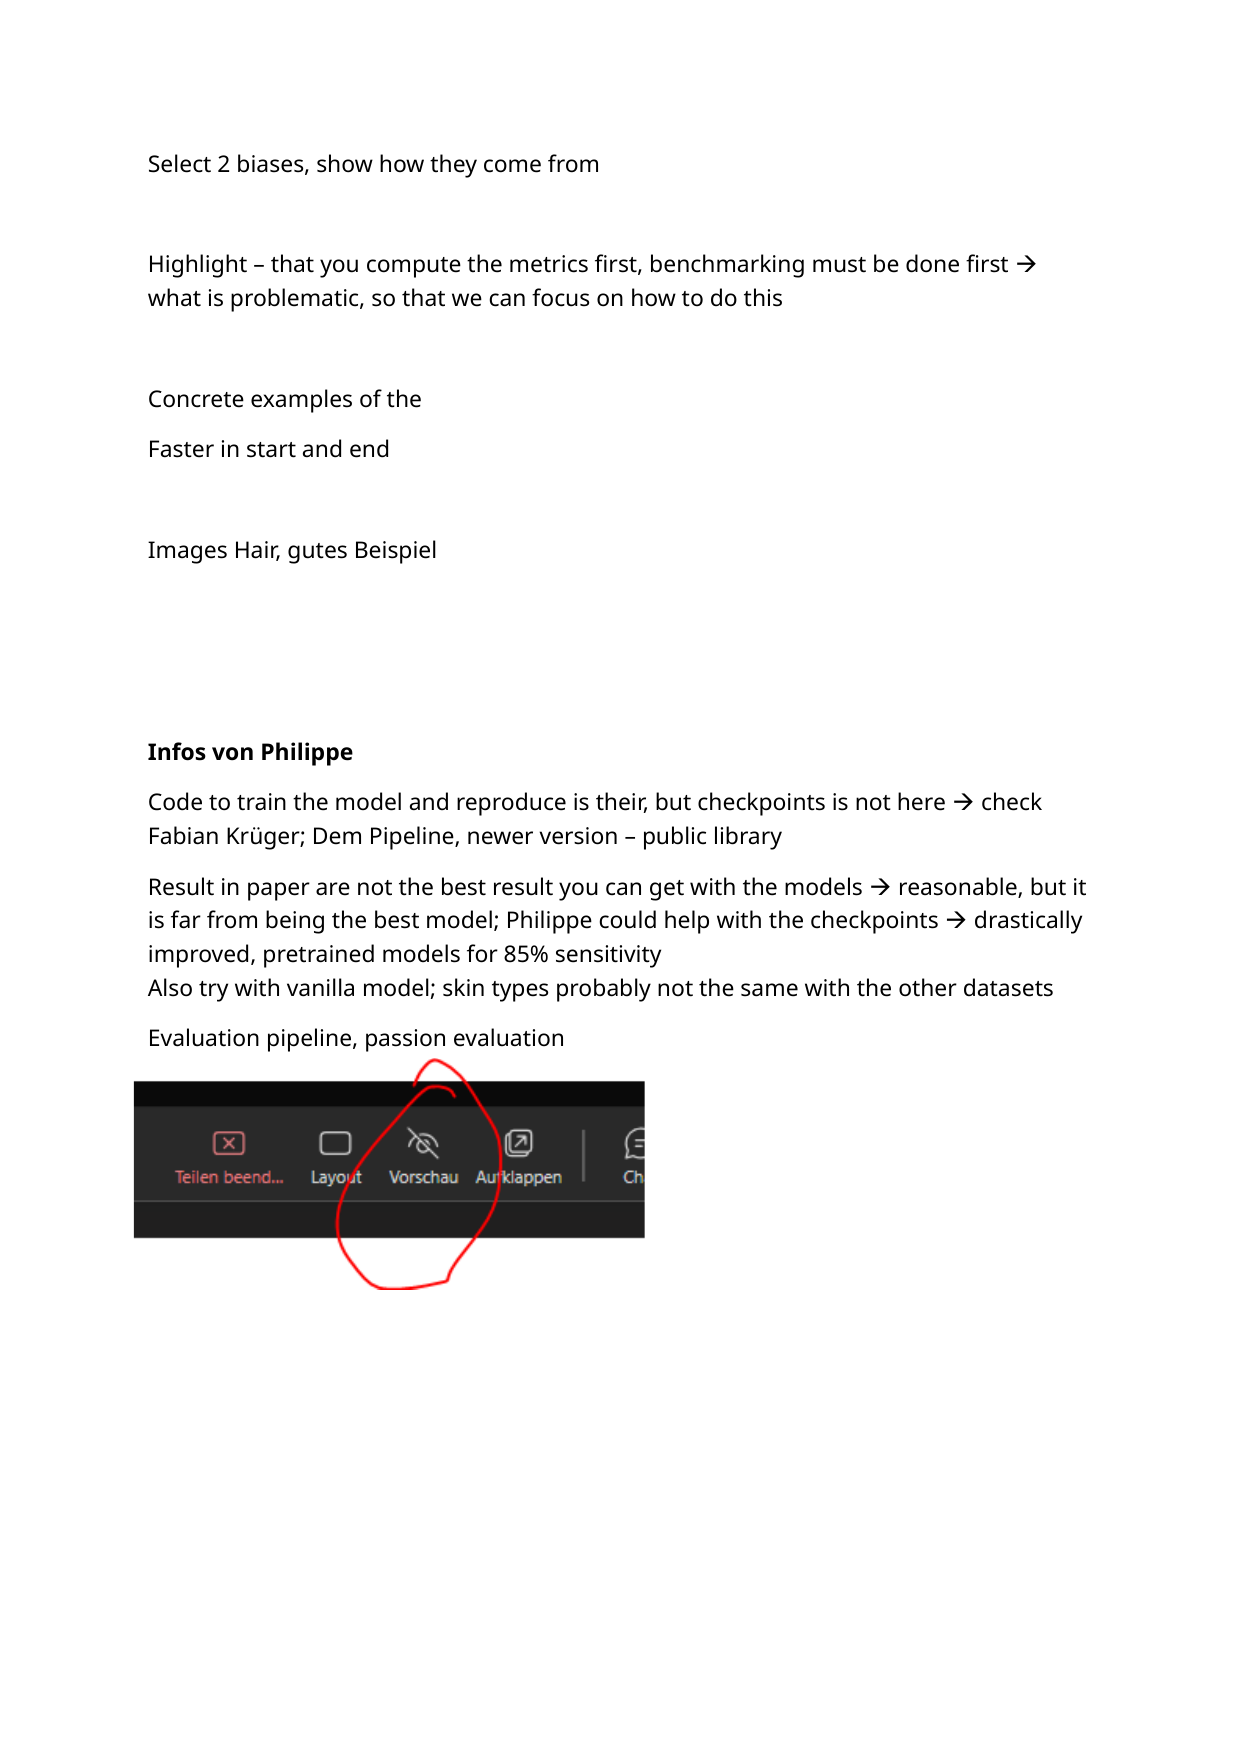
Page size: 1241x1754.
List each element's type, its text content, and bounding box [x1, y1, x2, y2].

text Code to train the model and reproduce is their, but checkpoints is not here check Fabian Krüger; Dem Pipeline, newer version – public library [148, 786, 1093, 851]
text Select 2 biases, show how they come from [148, 148, 1093, 179]
text Infos von Philippe [148, 736, 1093, 767]
text Evaluation pipeline, passion evaluation [148, 1022, 1093, 1053]
text Result in paper are not the best result you can get with the models reasonable, but it is far from being the best model; Philippe could help with the checkpoints drastically improved, pretrained models for 85% sensitivity Also try with vanilla model; skin types probably not the same with the other datasets [148, 871, 1093, 1003]
picture [133, 1058, 645, 1290]
text Highlight – that you compute the metrics first, benchmarking must be done first what is problematic, so that we can focus on how to do this [148, 248, 1093, 313]
text Faster in start and end [148, 433, 1093, 465]
text Images Hair, gutes Beispiel [148, 534, 1093, 566]
text Concrete examples of the [148, 383, 1093, 414]
